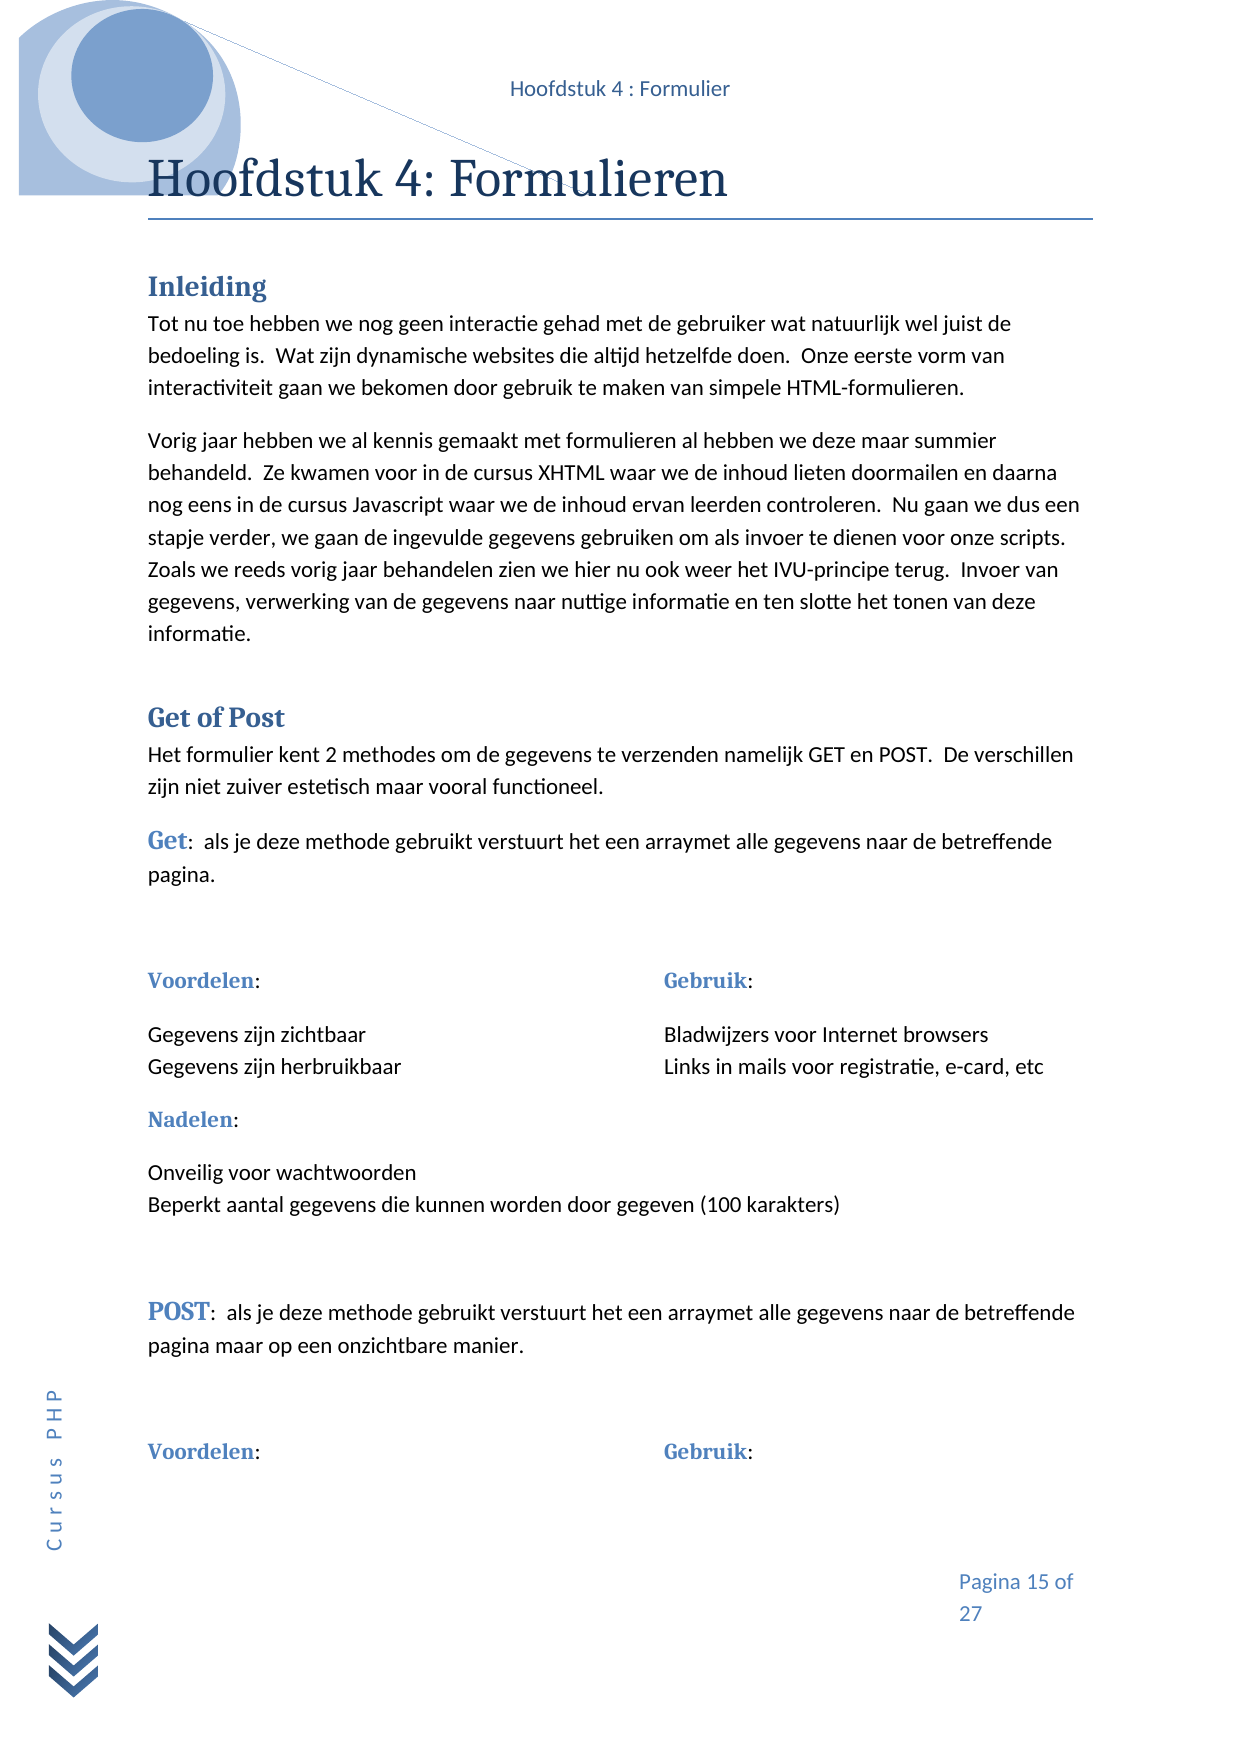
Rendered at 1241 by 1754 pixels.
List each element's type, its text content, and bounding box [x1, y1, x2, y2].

subtitle Get of Post [148, 702, 1093, 735]
text Gegevens zijn zichtbaar Bladwijzers voor Internet browsers Gegevens zijn herbruikbaar Links in mails voor registratie, e-card, etc [148, 1020, 1093, 1080]
text POST: als je deze methode gebruikt verstuurt het een arraymet alle gegevens naar de betreffende pagina maar op een onzichtbare manier. [148, 1296, 1093, 1359]
text Vorig jaar hebben we al kennis gemaakt met formulieren al hebben we deze maar summier behandeld. Ze kwamen voor in de cursus XHTML waar we de inhoud lieten doormailen en daarna nog eens in de cursus Javascript waar we de inhoud ervan leerden controleren. Nu gaan we dus een stapje verder, we gaan de ingevulde gegevens gebruiken om als invoer te dienen voor onze scripts. Zoals we reeds vorig jaar behandelen zien we hier nu ook weer het IVU-principe terug. Invoer van gegevens, verwerking van de gegevens naar nuttige informatie en ten slotte het tonen van deze informatie. [148, 426, 1093, 647]
subtitle Inleiding [148, 270, 1093, 304]
title Hoofdstuk 4: Formulieren [148, 148, 1093, 218]
text Onveilig voor wachtwoorden Beperkt aantal gegevens die kunnen worden door gegeven (100 karakters) [148, 1158, 1093, 1218]
text Voordelen: Gebruik: [148, 967, 1093, 995]
text Get: als je deze methode gebruikt verstuurt het een arraymet alle gegevens naar de betreffende pagina. [148, 825, 1093, 889]
text Het formulier kent 2 methodes om de gegevens te verzenden namelijk GET en POST. De verschillen zijn niet zuiver estetisch maar vooral functioneel. [148, 740, 1093, 800]
text Nadelen: [148, 1105, 1093, 1133]
text Tot nu toe hebben we nog geen interactie gehad met de gebruiker wat natuurlijk wel juist de bedoeling is. Wat zijn dynamische websites die altijd hetzelfde doen. Onze eerste vorm van interactiviteit gaan we bekomen door gebruik te maken van simpele HTML-formulieren. [148, 309, 1093, 401]
text Voordelen: Gebruik: [148, 1437, 1093, 1466]
